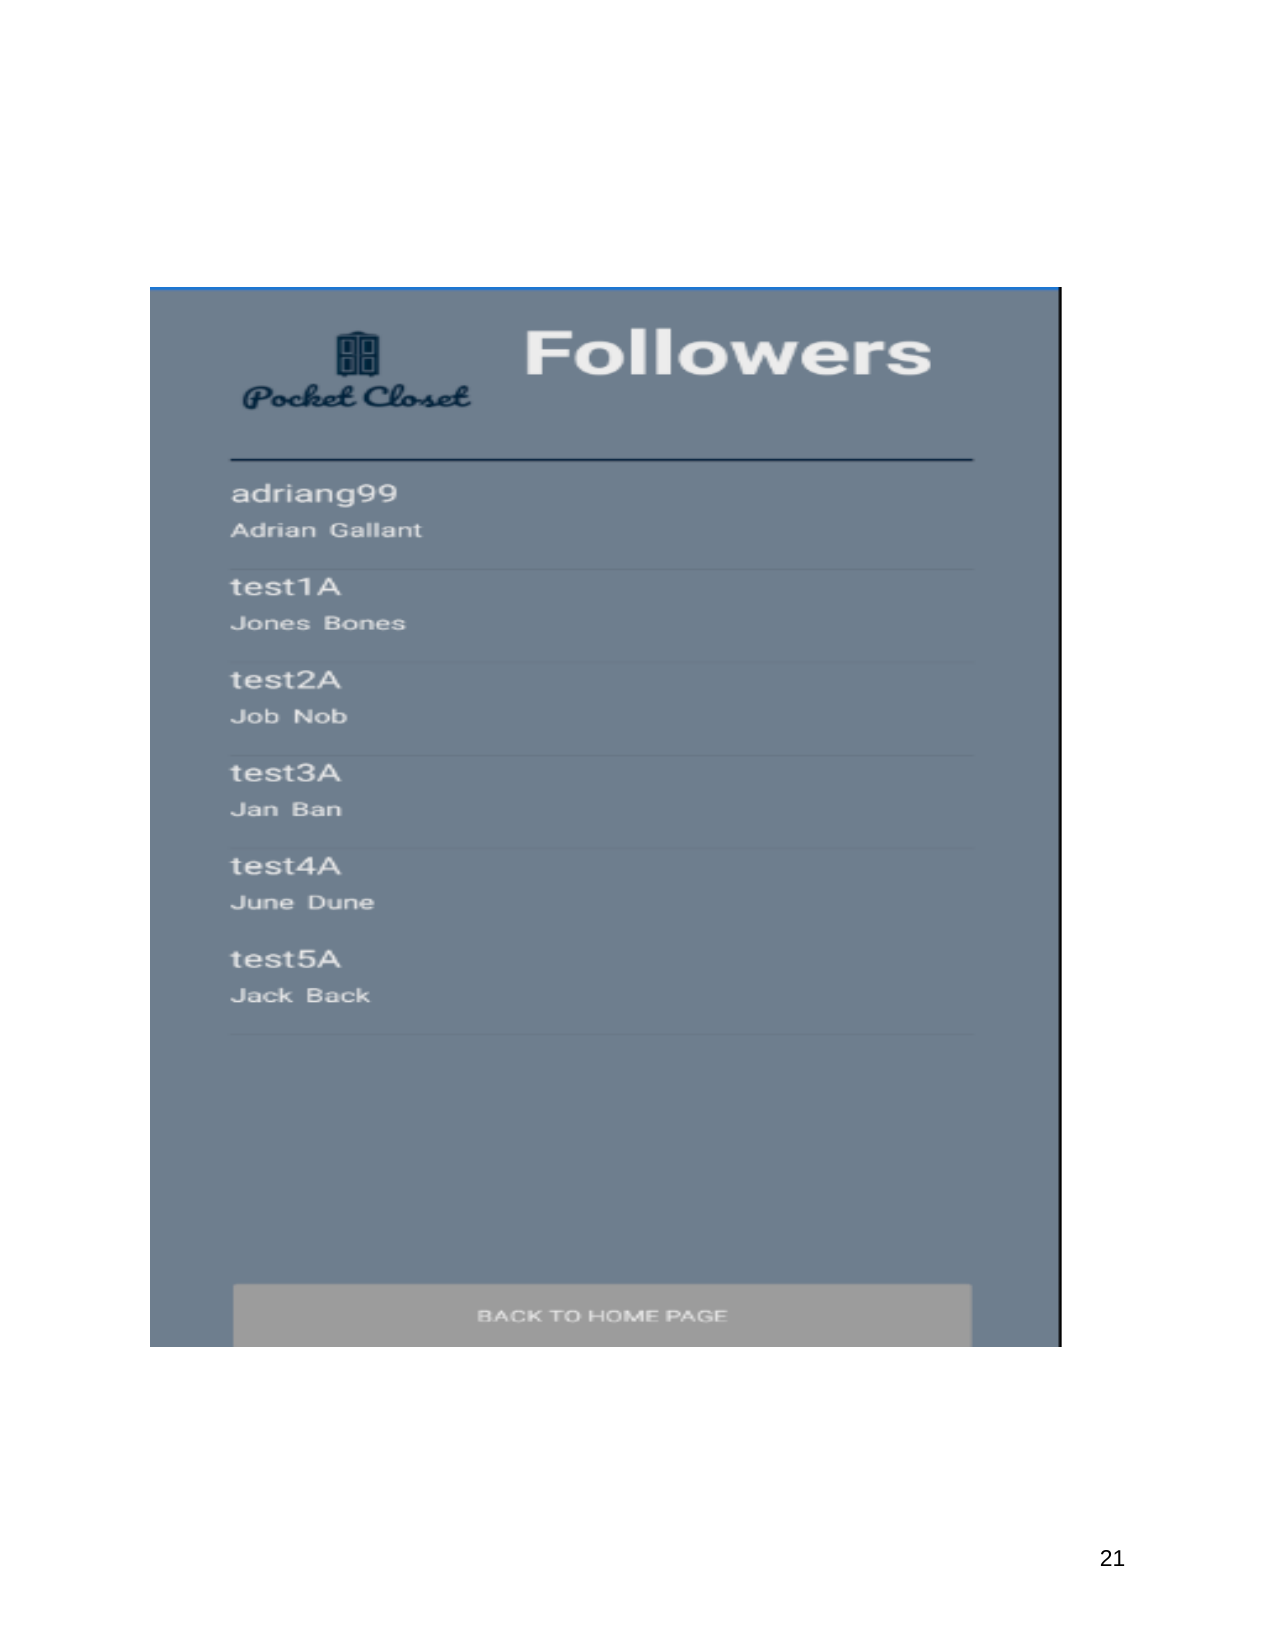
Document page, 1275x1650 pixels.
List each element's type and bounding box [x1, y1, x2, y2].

picture [150, 287, 1062, 1347]
